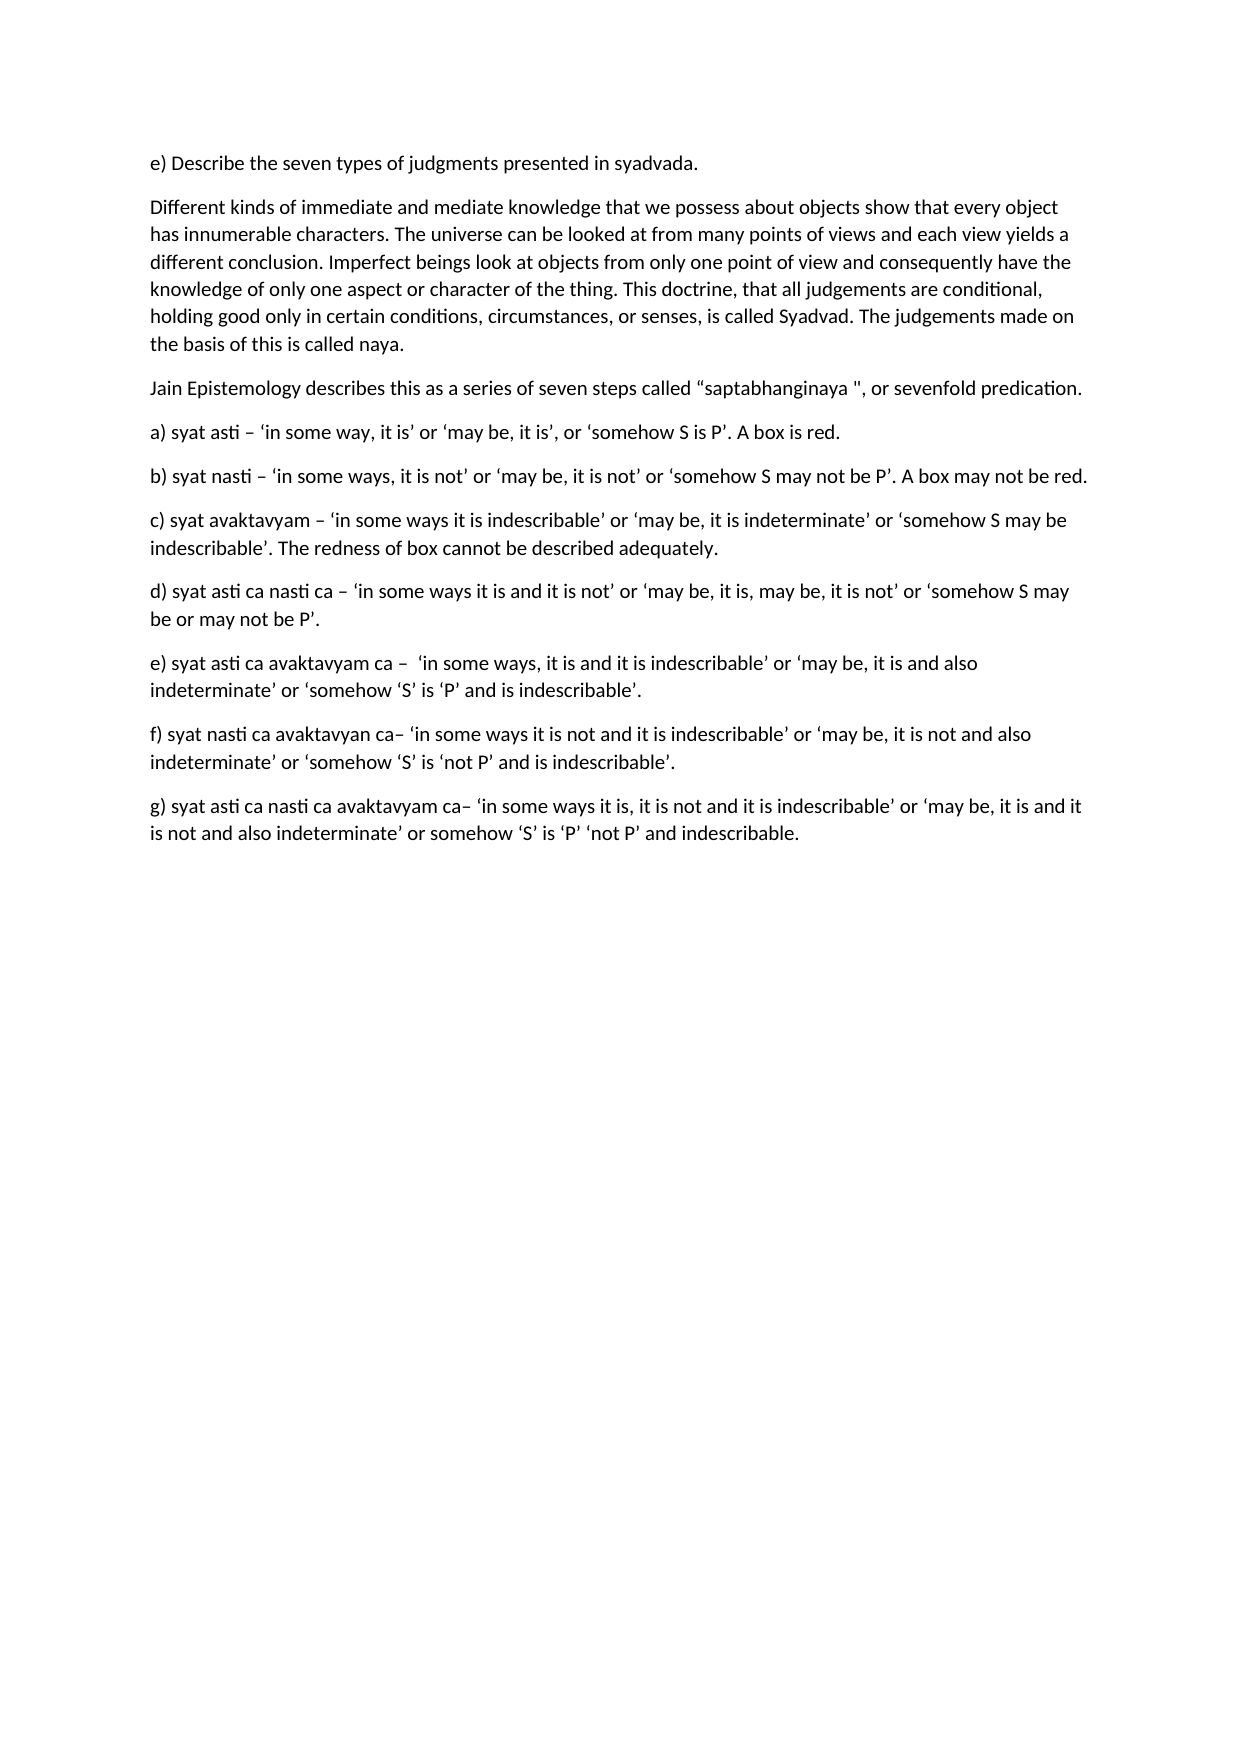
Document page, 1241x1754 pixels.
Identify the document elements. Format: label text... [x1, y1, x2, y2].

text Different kinds of immediate and mediate knowledge that we possess about objects show that every object has innumerable characters. The universe can be looked at from many points of views and each view yields a different conclusion. Imperfect beings look at objects from only one point of view and consequently have the knowledge of only one aspect or character of the thing. This doctrine, that all judgements are conditional, holding good only in certain conditions, circumstances, or senses, is called Syadvad. The judgements made on the basis of this is called naya. [150, 194, 1090, 356]
text Jain Epistemology describes this as a series of seven steps called “saptabhanginaya ", or sevenfold predication. [150, 375, 1090, 401]
text f) syat nasti ca avaktavyan ca– ‘in some ways it is not and it is indescribable’ or ‘may be, it is not and also indeterminate’ or ‘somehow ‘S’ is ‘not P’ and is indescribable’. [150, 722, 1090, 774]
text b) syat nasti – ‘in some ways, it is not’ or ‘may be, it is not’ or ‘somehow S may not be P’. A box may not be red. [150, 463, 1090, 489]
text a) syat asti – ‘in some way, it is’ or ‘may be, it is’, or ‘somehow S is P’. A box is red. [150, 419, 1090, 444]
text e) syat asti ca avaktavyam ca – ‘in some ways, it is and it is indescribable’ or ‘may be, it is and also indeterminate’ or ‘somehow ‘S’ is ‘P’ and is indescribable’. [150, 650, 1090, 703]
text g) syat asti ca nasti ca avaktavyam ca– ‘in some ways it is, it is not and it is indescribable’ or ‘may be, it is and it is not and also indeterminate’ or somehow ‘S’ is ‘P’ ‘not P’ and indescribable. [150, 793, 1090, 846]
text e) Describe the seven types of judgments presented in syadvada. [150, 150, 1090, 175]
text d) syat asti ca nasti ca – ‘in some ways it is and it is not’ or ‘may be, it is, may be, it is not’ or ‘somehow S may be or may not be P’. [150, 579, 1090, 632]
text c) syat avaktavyam – ‘in some ways it is indescribable’ or ‘may be, it is indeterminate’ or ‘somehow S may be indescribable’. The redness of box cannot be described adequately. [150, 507, 1090, 560]
